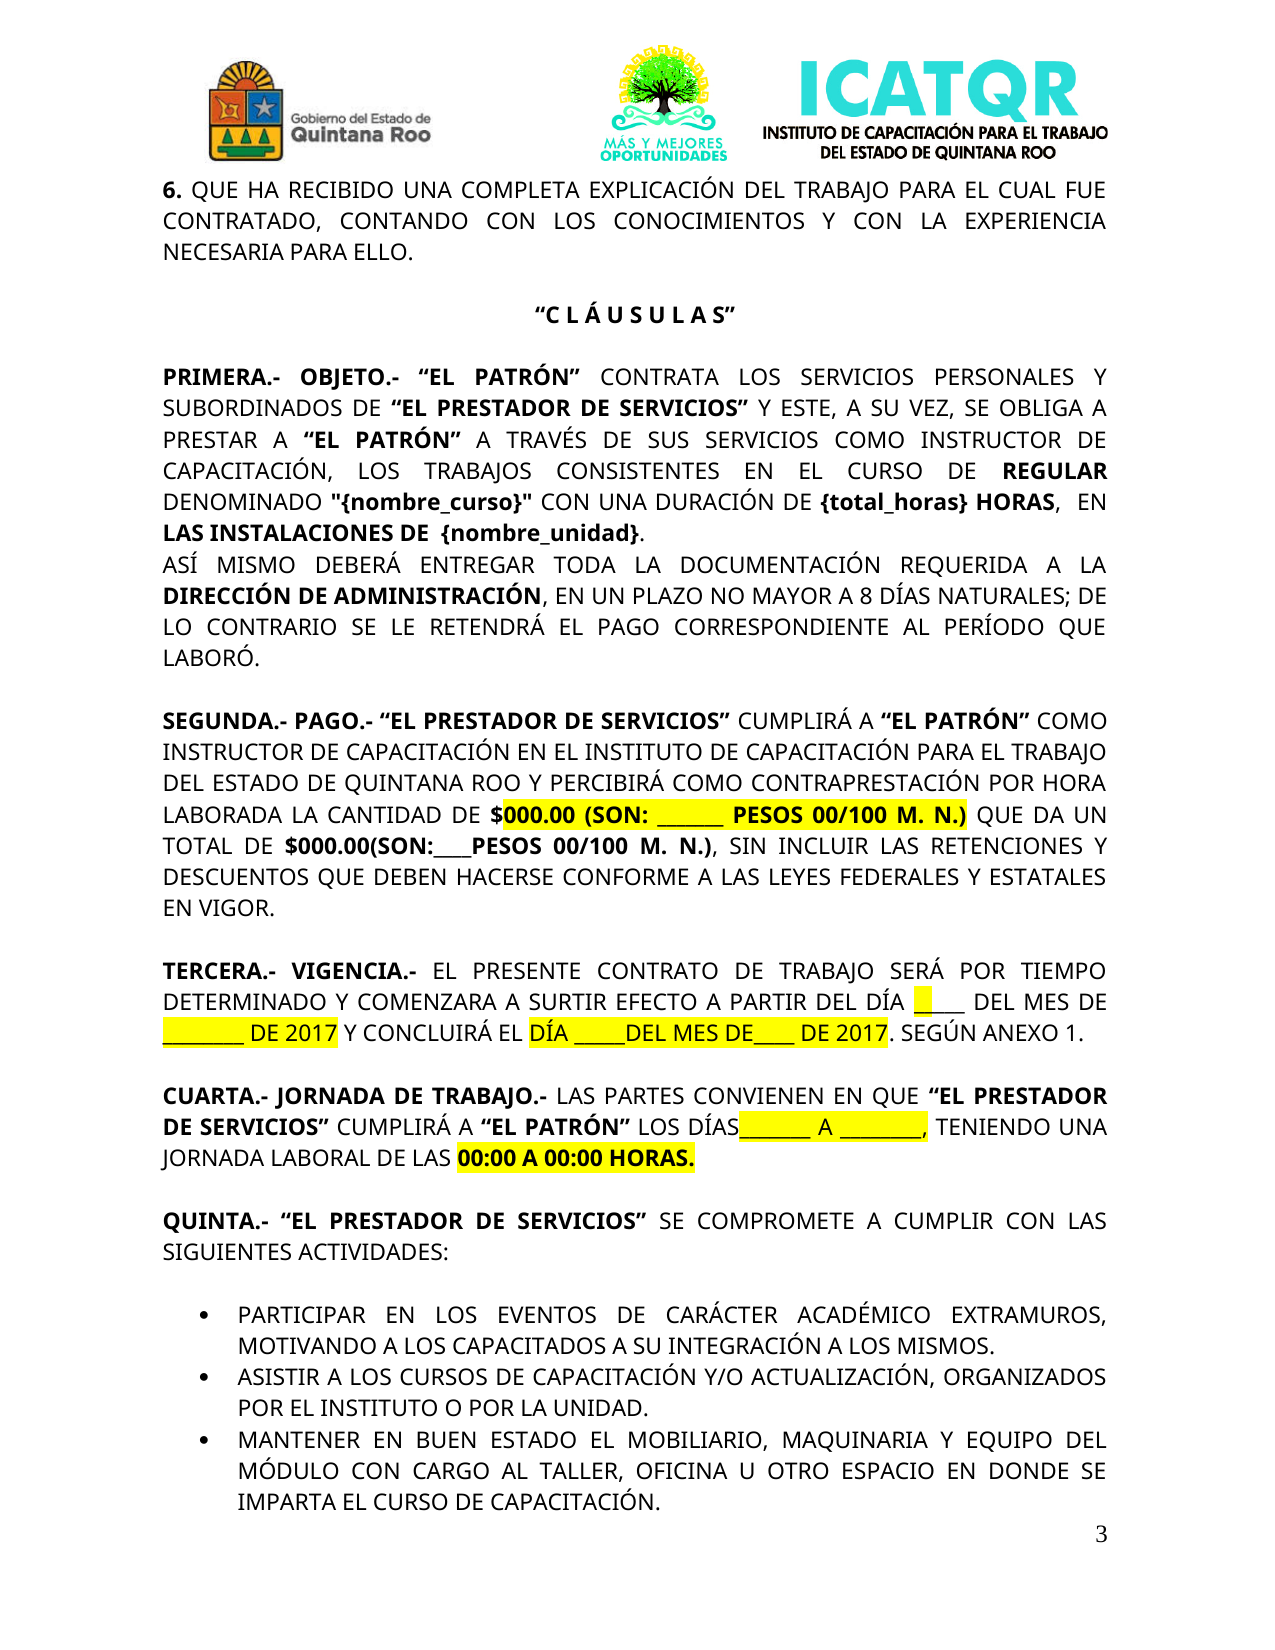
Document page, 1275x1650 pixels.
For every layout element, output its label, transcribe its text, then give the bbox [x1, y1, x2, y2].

text QUINTA.- “EL PRESTADOR DE SERVICIOS” SE COMPROMETE A CUMPLIR CON LAS SIGUIENTES ACTIVIDADES: [162, 1205, 1107, 1267]
list PARTICIPAR EN LOS EVENTOS DE CARÁCTER ACADÉMICO EXTRAMUROS, MOTIVANDO A LOS CAPACITADOS A SU INTEGRACIÓN A LOS MISMOS. [200, 1298, 1107, 1361]
list ASISTIR A LOS CURSOS DE CAPACITACIÓN Y/O ACTUALIZACIÓN, ORGANIZADOS POR EL INSTITUTO O POR LA UNIDAD. [200, 1361, 1107, 1423]
picture [600, 45, 1108, 161]
text CUARTA.- JORNADA DE TRABAJO.- LAS PARTES CONVIENEN EN QUE “EL PRESTADOR DE SERVICIOS” CUMPLIRÁ A “EL PATRÓN” LOS DÍAS_______ A ________, TENIENDO UNA JORNADA LABORAL DE LAS 00:00 A 00:00 HORAS. [162, 1080, 1107, 1173]
list MANTENER EN BUEN ESTADO EL MOBILIARIO, MAQUINARIA Y EQUIPO DEL MÓDULO CON CARGO AL TALLER, OFICINA U OTRO ESPACIO EN DONDE SE IMPARTA EL CURSO DE CAPACITACIÓN. [200, 1423, 1107, 1517]
text ASÍ MISMO DEBERÁ ENTREGAR TODA LA DOCUMENTACIÓN REQUERIDA A LA DIRECCIÓN DE ADMINISTRACIÓN, EN UN PLAZO NO MAYOR A 8 DÍAS NATURALES; DE LO CONTRARIO SE LE RETENDRÁ EL PAGO CORRESPONDIENTE AL PERÍODO QUE LABORÓ. [162, 548, 1107, 673]
text 6. QUE HA RECIBIDO UNA COMPLETA EXPLICACIÓN DEL TRABAJO PARA EL CUAL FUE CONTRATADO, CONTANDO CON LOS CONOCIMIENTOS Y CON LA EXPERIENCIA NECESARIA PARA ELLO. [162, 173, 1107, 267]
text SEGUNDA.- PAGO.- “EL PRESTADOR DE SERVICIOS” CUMPLIRÁ A “EL PATRÓN” COMO INSTRUCTOR DE CAPACITACIÓN EN EL INSTITUTO DE CAPACITACIÓN PARA EL TRABAJO DEL ESTADO DE QUINTANA ROO Y PERCIBIRÁ COMO CONTRAPRESTACIÓN POR HORA LABORADA LA CANTIDAD DE $000.00 (SON: _______ PESOS 00/100 M. N.) QUE DA UN TOTAL DE $000.00(SON:____PESOS 00/100 M. N.), SIN INCLUIR LAS RETENCIONES Y DESCUENTOS QUE DEBEN HACERSE CONFORME A LAS LEYES FEDERALES Y ESTATALES EN VIGOR. [162, 705, 1107, 923]
text “C L Á U S U L A S” [162, 298, 1107, 330]
picture [204, 57, 438, 166]
text TERCERA.- VIGENCIA.- EL PRESENTE CONTRATO DE TRABAJO SERÁ POR TIEMPO DETERMINADO Y COMENZARA A SURTIR EFECTO A PARTIR DEL DÍA _____ DEL MES DE ________ DE 2017 Y CONCLUIRÁ EL DÍA _____DEL MES DE____ DE 2017. SEGÚN ANEXO 1. [162, 955, 1107, 1048]
